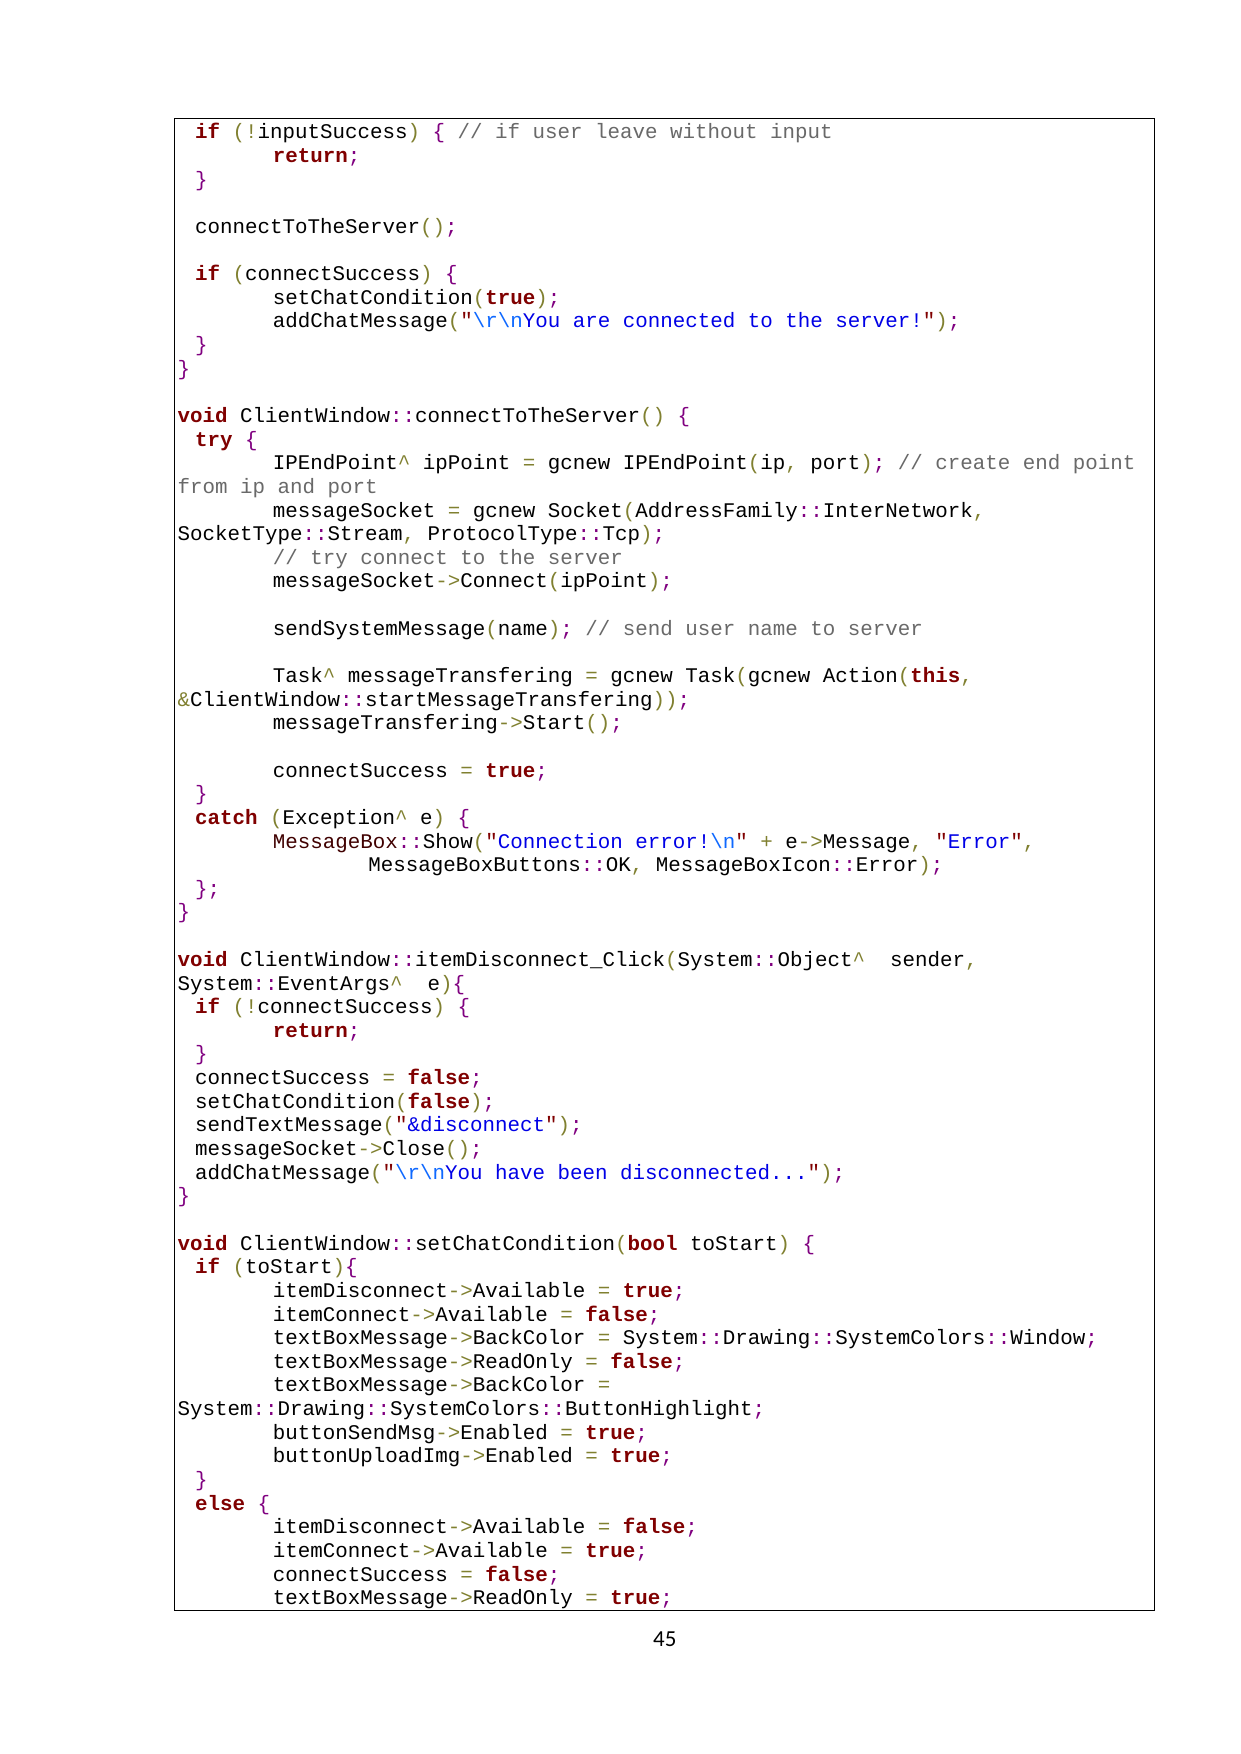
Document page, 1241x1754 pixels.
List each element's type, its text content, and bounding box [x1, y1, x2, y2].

text textBoxMessage->ReadOnly = false; [177, 1351, 1152, 1374]
text else { [177, 1493, 1152, 1516]
text } [177, 1043, 1152, 1067]
text textBoxMessage->BackColor = System::Drawing::SystemColors::ButtonHighlight; [177, 1374, 1152, 1422]
text } [177, 783, 1152, 807]
text messageTransfering->Start(); [177, 712, 1152, 736]
text if (!inputSuccess) { // if user leave without input [175, 119, 1154, 145]
text IPEndPoint^ ipPoint = gcnew IPEndPoint(ip, port); // create end point from ip and port [177, 452, 1152, 499]
text connectSuccess = false; [177, 1564, 1152, 1587]
text connectToTheServer(); [177, 216, 1152, 239]
text messageSocket->Connect(ipPoint); [177, 571, 1152, 594]
text MessageBox::Show("Connection error!\n" + e->Message, "Error", [177, 831, 1152, 854]
text setChatCondition(false); [177, 1091, 1152, 1114]
text try { [177, 429, 1152, 452]
text // try connect to the server [177, 547, 1152, 571]
text } [177, 1185, 1152, 1209]
text } [177, 168, 1152, 192]
text sendSystemMessage(name); // send user name to server [177, 618, 1152, 641]
text textBoxMessage->ReadOnly = true; [177, 1587, 1152, 1610]
text return; [177, 145, 1152, 168]
text return; [177, 1020, 1152, 1043]
text buttonUploadImg->Enabled = true; [177, 1445, 1152, 1469]
text messageSocket = gcnew Socket(AddressFamily::InterNetwork, SocketType::Stream, ProtocolType::Tcp); [177, 499, 1152, 547]
text } [177, 334, 1152, 358]
text itemConnect->Available = false; [177, 1303, 1152, 1327]
text } [177, 1469, 1152, 1493]
text Task^ messageTransfering = gcnew Task(gcnew Action(this, &ClientWindow::startMessageTransfering)); [177, 665, 1152, 712]
text } [177, 358, 1152, 381]
text if (toStart){ [177, 1256, 1152, 1280]
text addChatMessage("\r\nYou have been disconnected..."); [177, 1162, 1152, 1185]
text catch (Exception^ e) { [177, 807, 1152, 831]
text setChatCondition(true); [177, 287, 1152, 310]
text void ClientWindow::setChatCondition(bool toStart) { [177, 1233, 1152, 1256]
text itemDisconnect->Available = true; [177, 1280, 1152, 1303]
text addChatMessage("\r\nYou are connected to the server!"); [177, 310, 1152, 334]
text messageSocket->Close(); [177, 1138, 1152, 1162]
text void ClientWindow::itemDisconnect_Click(System::Object^ sender, System::EventArgs^ e){ [177, 949, 1152, 996]
text connectSuccess = false; [177, 1067, 1152, 1091]
text if (!connectSuccess) { [177, 996, 1152, 1020]
text textBoxMessage->BackColor = System::Drawing::SystemColors::Window; [177, 1327, 1152, 1351]
text MessageBoxButtons::OK, MessageBoxIcon::Error); [177, 854, 1152, 878]
text } [177, 902, 1152, 925]
text }; [177, 878, 1152, 902]
text sendTextMessage("&disconnect"); [177, 1114, 1152, 1138]
text buttonSendMsg->Enabled = true; [177, 1422, 1152, 1445]
text connectSuccess = true; [177, 760, 1152, 783]
text itemConnect->Available = true; [177, 1540, 1152, 1564]
text itemDisconnect->Available = false; [177, 1516, 1152, 1540]
text void ClientWindow::connectToTheServer() { [177, 405, 1152, 429]
text if (connectSuccess) { [177, 263, 1152, 287]
